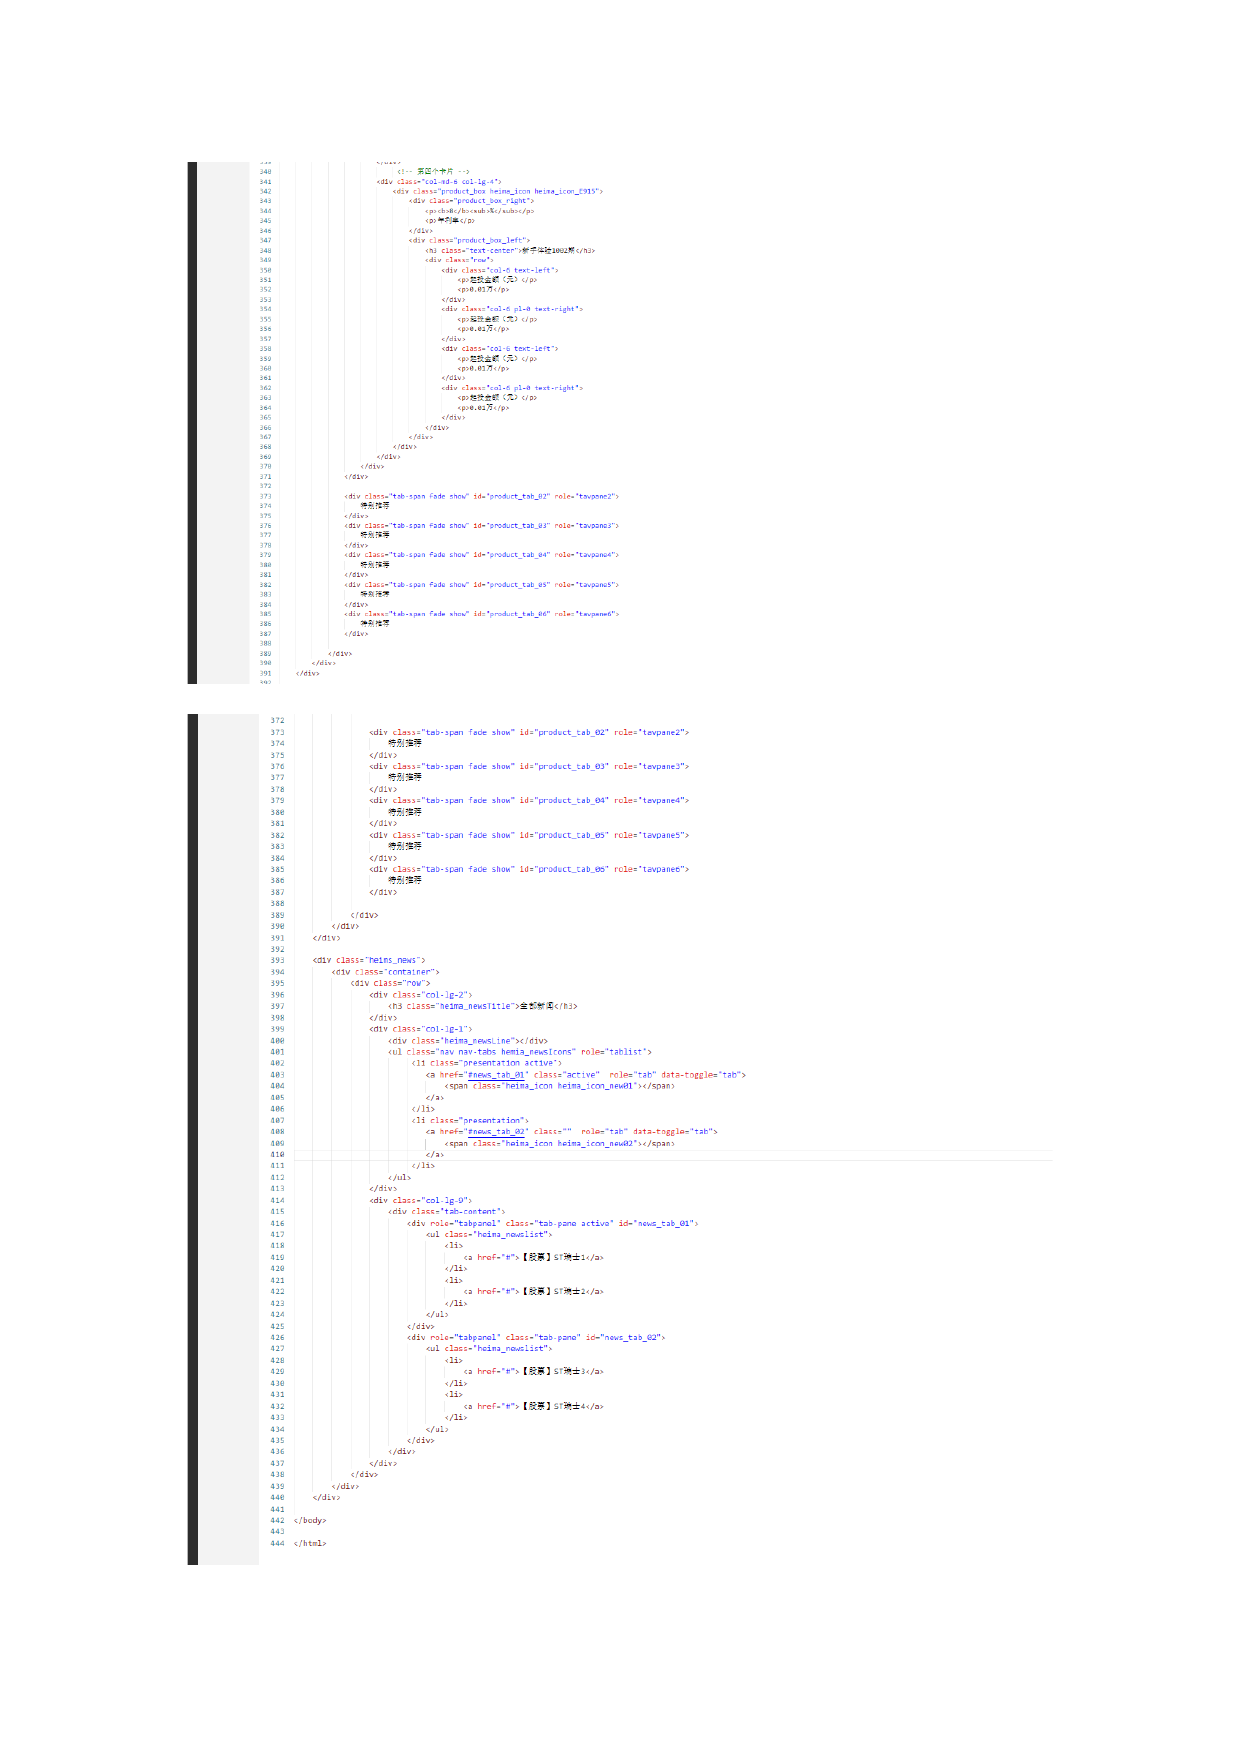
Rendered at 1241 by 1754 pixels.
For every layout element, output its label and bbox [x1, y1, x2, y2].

picture [187, 162, 1053, 684]
picture [187, 714, 1053, 1565]
